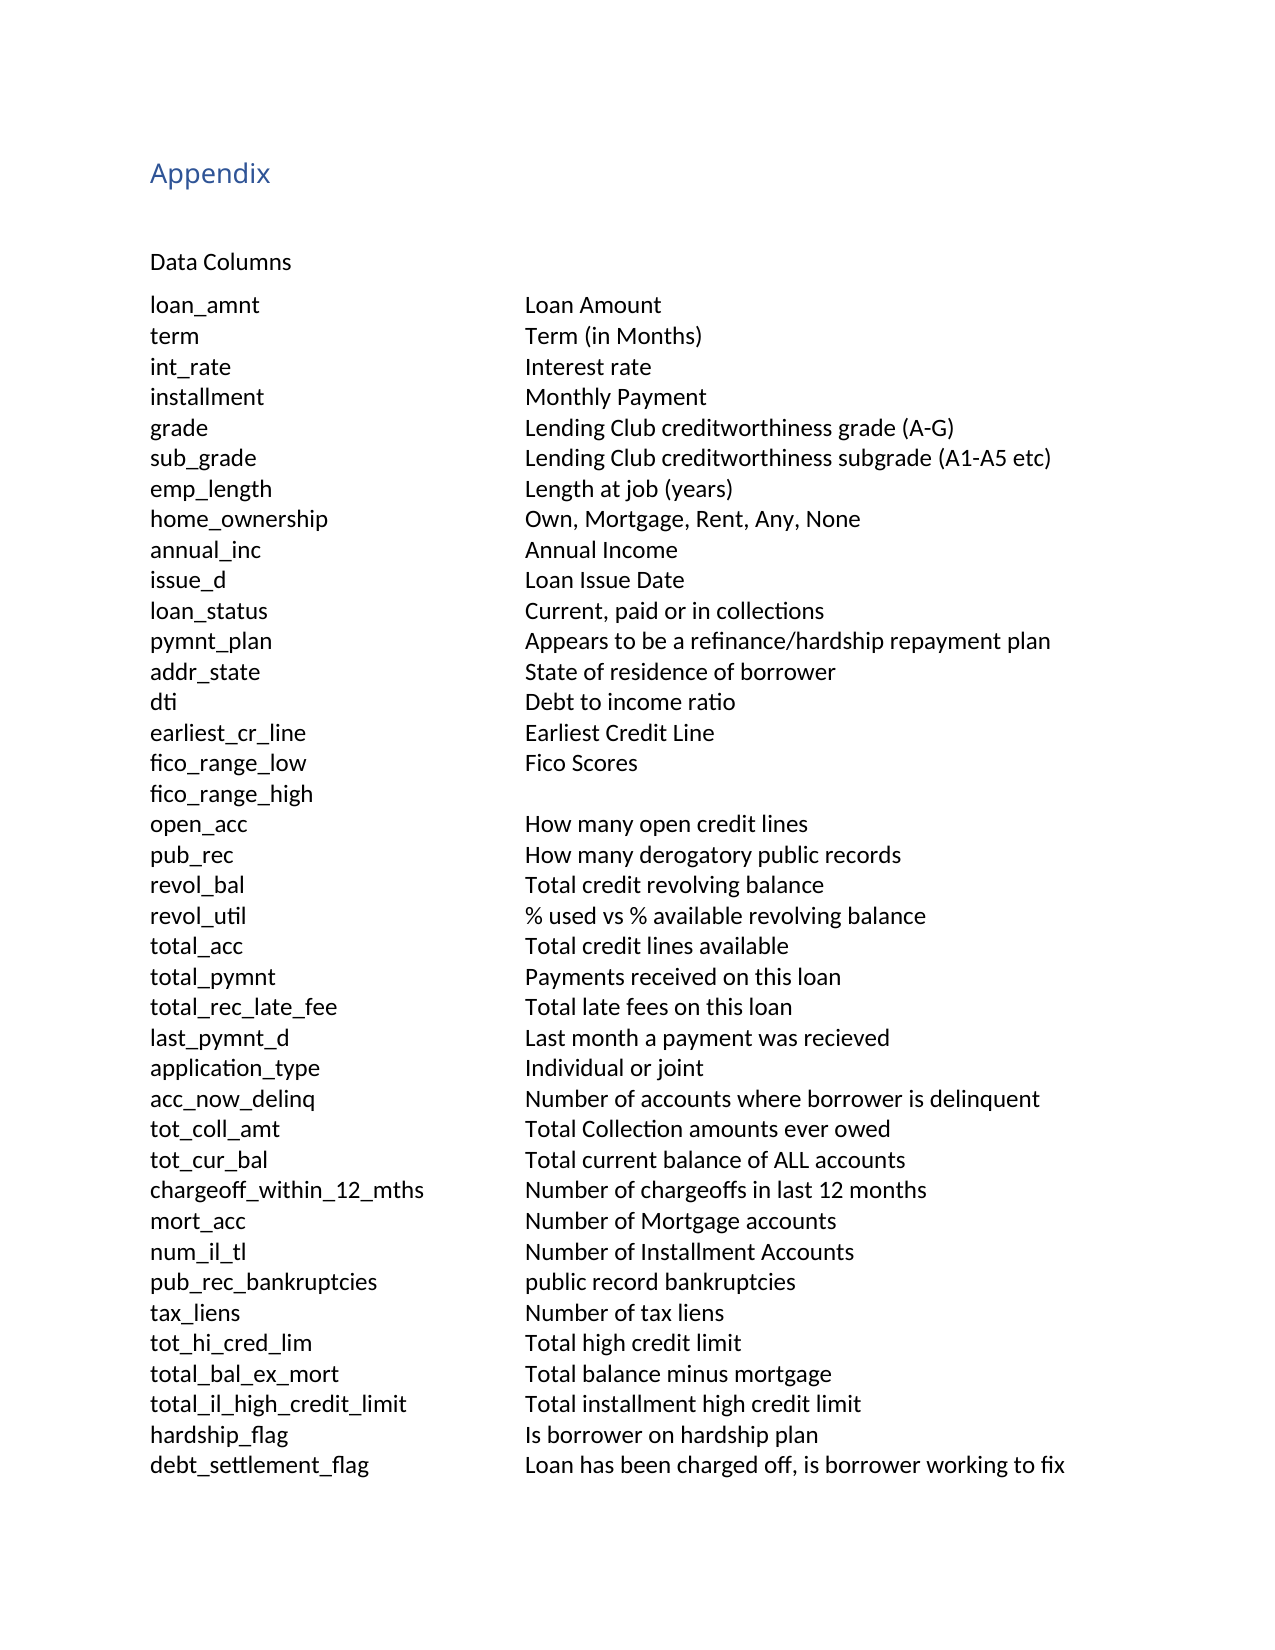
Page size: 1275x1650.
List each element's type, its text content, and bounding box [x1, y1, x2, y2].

text dti Debt to income ratio [150, 686, 1125, 717]
text revol_bal Total credit revolving balance [150, 869, 1125, 900]
text loan_amnt Loan Amount [150, 289, 1125, 320]
text tot_hi_cred_lim Total high credit limit [150, 1327, 1125, 1358]
text chargeoff_within_12_mths Number of chargeoffs in last 12 months [150, 1175, 1125, 1205]
text int_rate Interest rate [150, 351, 1125, 381]
text Data Columns [150, 247, 1125, 277]
text term Term (in Months) [150, 320, 1125, 351]
text pub_rec_bankruptcies public record bankruptcies [150, 1266, 1125, 1297]
text tot_cur_bal Total current balance of ALL accounts [150, 1144, 1125, 1175]
text tot_coll_amt Total Collection amounts ever owed [150, 1114, 1125, 1144]
text mort_acc Number of Mortgage accounts [150, 1205, 1125, 1236]
text num_il_tl Number of Installment Accounts [150, 1236, 1125, 1266]
text total_rec_late_fee Total late fees on this loan [150, 992, 1125, 1022]
text total_acc Total credit lines available [150, 931, 1125, 961]
text total_bal_ex_mort Total balance minus mortgage [150, 1358, 1125, 1388]
text installment Monthly Payment [150, 381, 1125, 412]
text home_ownership Own, Mortgage, Rent, Any, None [150, 503, 1125, 534]
text open_acc How many open credit lines [150, 808, 1125, 839]
text hardship_flag Is borrower on hardship plan [150, 1419, 1125, 1449]
text revol_util % used vs % available revolving balance [150, 900, 1125, 931]
text sub_grade Lending Club creditworthiness subgrade (A1-A5 etc) [150, 442, 1125, 473]
text pub_rec How many derogatory public records [150, 839, 1125, 869]
text annual_inc Annual Income [150, 534, 1125, 564]
text application_type Individual or joint [150, 1053, 1125, 1083]
text earliest_cr_line Earliest Credit Line [150, 717, 1125, 747]
text acc_now_delinq Number of accounts where borrower is delinquent [150, 1083, 1125, 1114]
text fico_range_high [150, 778, 1125, 808]
text issue_d Loan Issue Date [150, 564, 1125, 595]
text emp_length Length at job (years) [150, 473, 1125, 503]
subtitle Appendix [150, 154, 1125, 191]
text loan_status Current, paid or in collections [150, 595, 1125, 625]
text grade Lending Club creditworthiness grade (A-G) [150, 412, 1125, 442]
text last_pymnt_d Last month a payment was recieved [150, 1022, 1125, 1053]
text total_il_high_credit_limit Total installment high credit limit [150, 1388, 1125, 1419]
text addr_state State of residence of borrower [150, 656, 1125, 686]
text tax_liens Number of tax liens [150, 1297, 1125, 1327]
text debt_settlement_flag Loan has been charged off, is borrower working to fix [150, 1449, 1125, 1480]
text fico_range_low Fico Scores [150, 747, 1125, 778]
text total_pymnt Payments received on this loan [150, 961, 1125, 992]
text pymnt_plan Appears to be a refinance/hardship repayment plan [150, 625, 1125, 656]
